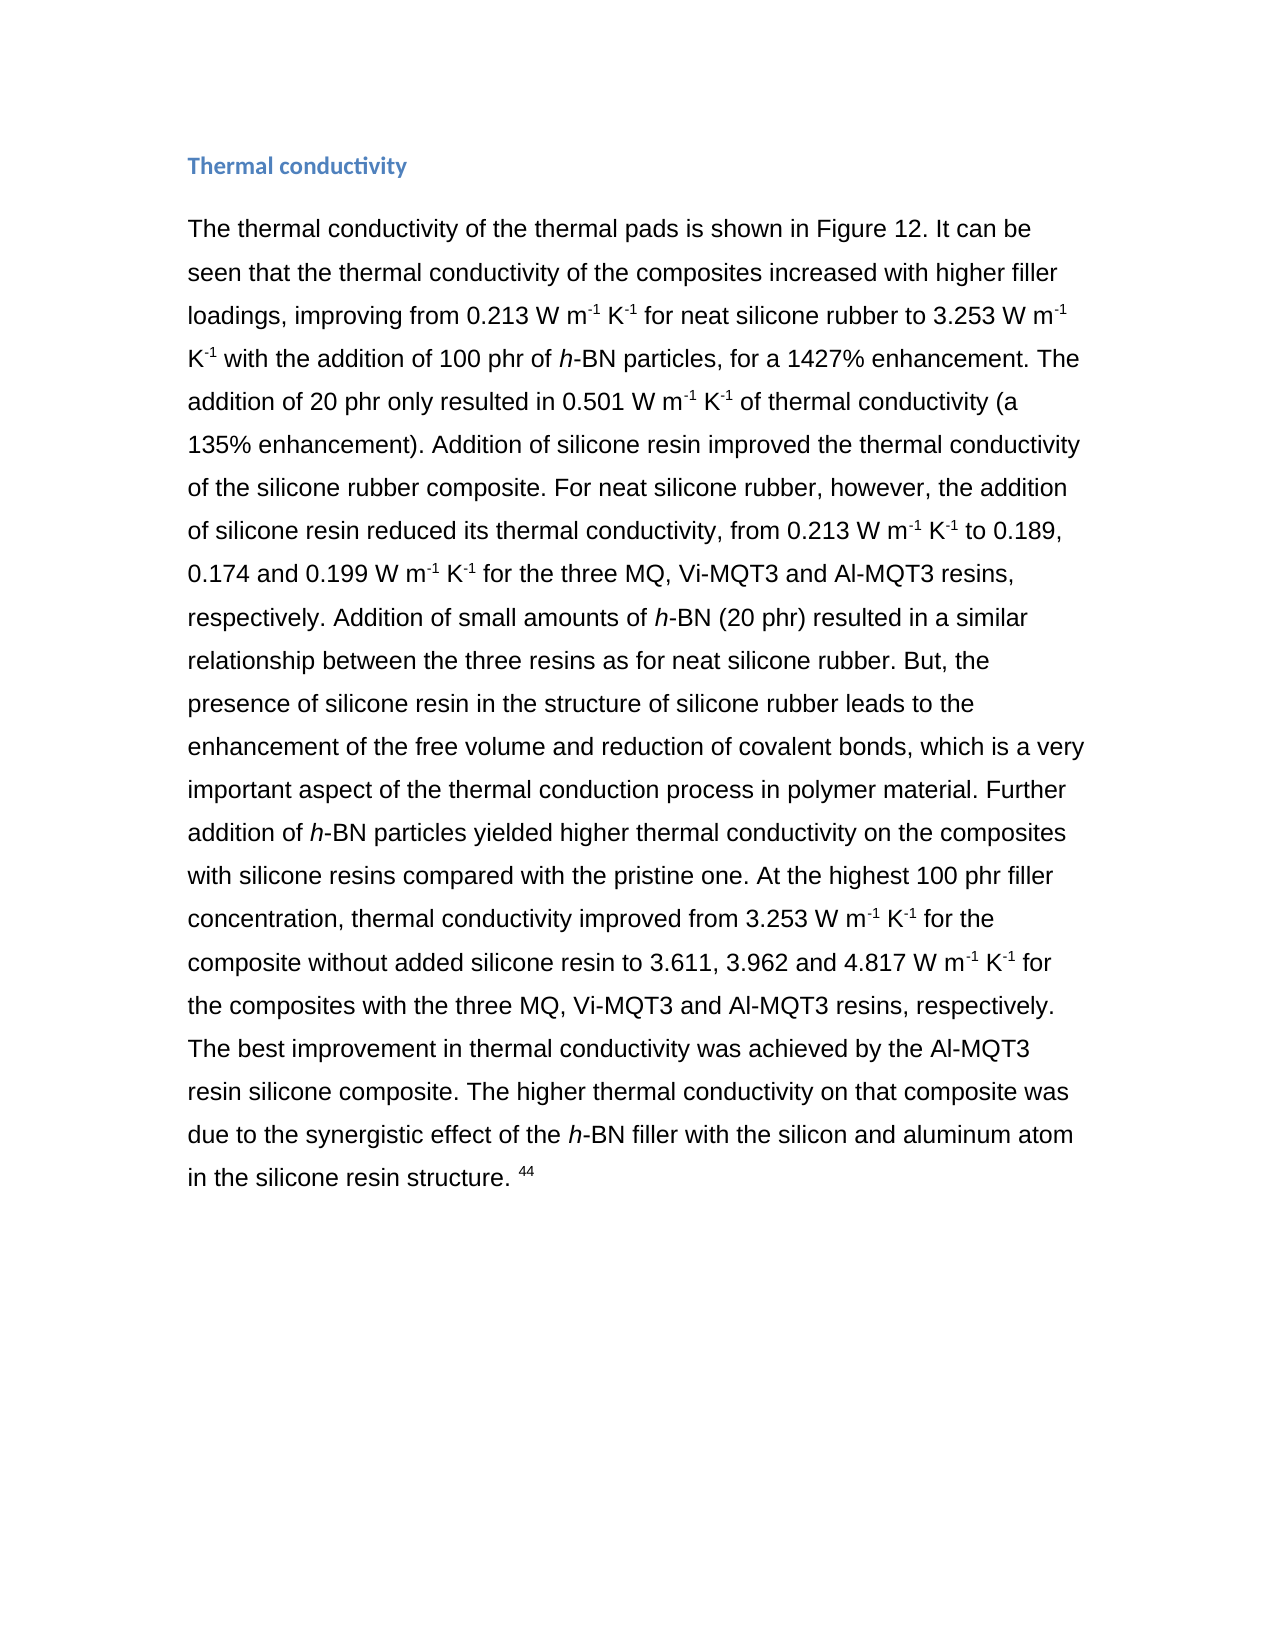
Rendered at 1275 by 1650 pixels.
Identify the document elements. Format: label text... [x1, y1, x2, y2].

subtitle Thermal conductivity [187, 150, 1087, 181]
